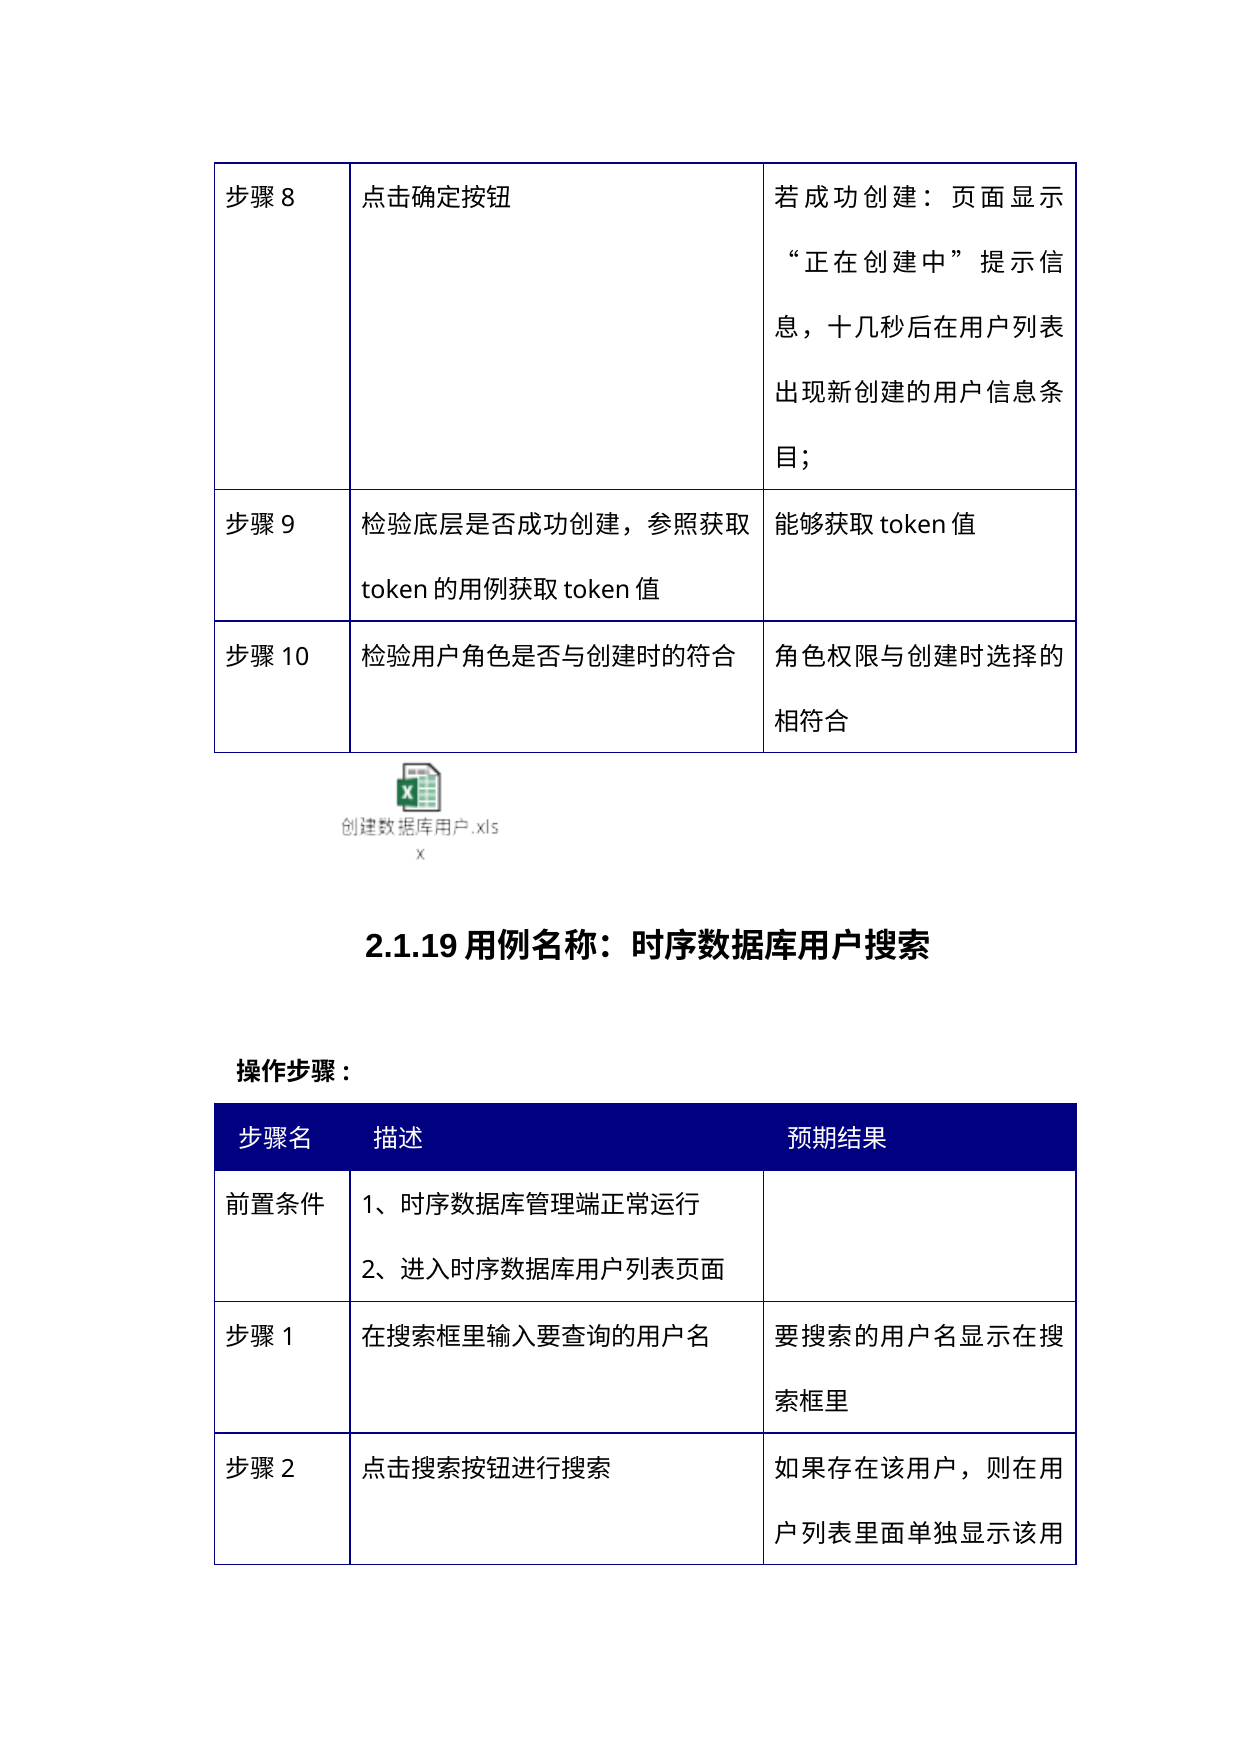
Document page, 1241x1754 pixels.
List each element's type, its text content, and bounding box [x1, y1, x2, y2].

table_cell [764, 1171, 1075, 1301]
subtitle 2.1.19用例名称：时序数据库用户搜索 [365, 910, 1053, 975]
table_header 预期结果 [764, 1104, 1075, 1169]
table_cell 检验底层是否成功创建，参照获取token的用例获取token值 [351, 490, 763, 620]
table_cell 在搜索框里输入要查询的用户名 [351, 1302, 763, 1432]
table_header 步骤名 [215, 1104, 349, 1169]
table_cell 若成功创建：页面显示“正在创建中”提示信息，十几秒后在用户列表出现新创建的用户信息条目； [764, 164, 1075, 488]
table_cell 前置条件 [215, 1171, 349, 1301]
table_cell 步骤2 [215, 1434, 349, 1564]
text 操作步骤 : [187, 1037, 1053, 1102]
table_cell 点击搜索按钮进行搜索 [351, 1434, 763, 1564]
table_cell 步骤8 [215, 164, 349, 488]
table_header 描述 [351, 1104, 763, 1169]
table_cell 要搜索的用户名显示在搜索框里 [764, 1302, 1075, 1432]
table_cell 步骤9 [215, 490, 349, 620]
table_cell 检验用户角色是否与创建时的符合 [351, 622, 763, 752]
table_cell 1、时序数据库管理端正常运行 2、进入时序数据库用户列表页面 [351, 1171, 763, 1301]
table_cell 点击确定按钮 [351, 164, 763, 488]
table_cell 步骤 1 [215, 1302, 349, 1432]
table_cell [764, 1434, 1075, 1564]
table_cell 能够获取token值 [764, 490, 1075, 620]
table_cell 步骤10 [215, 622, 349, 752]
table_cell 角色权限与创建时选择的相符合 [764, 622, 1075, 752]
